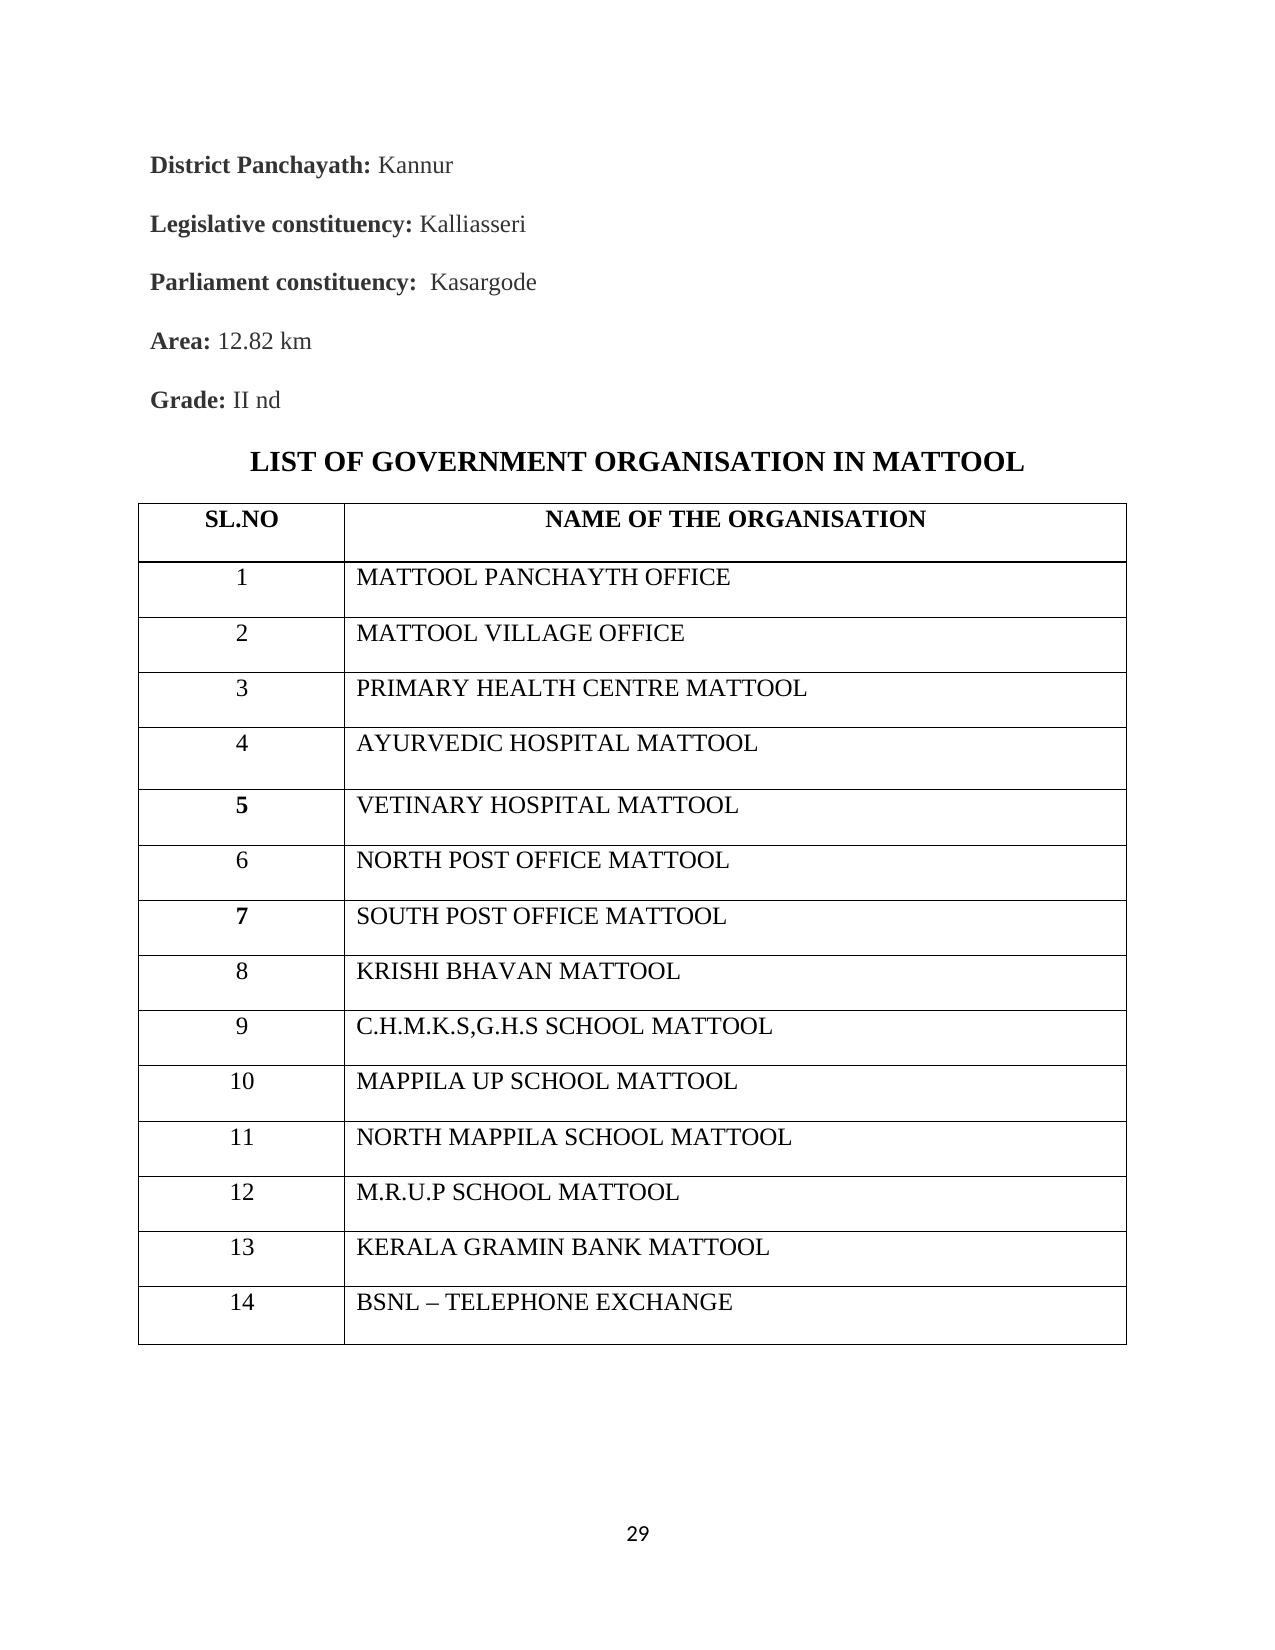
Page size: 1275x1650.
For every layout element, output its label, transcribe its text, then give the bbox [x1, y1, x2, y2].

table_cell 3 [139, 673, 344, 727]
table_cell PRIMARY HEALTH CENTRE MATTOOL [345, 673, 1126, 727]
table_cell M.R.U.P SCHOOL MATTOOL [345, 1177, 1126, 1231]
table_cell 9 [139, 1011, 344, 1065]
text Grade: II nd [150, 385, 1125, 414]
table_cell KRISHI BHAVAN MATTOOL [345, 956, 1126, 1010]
text Parliament constituency: Kasargode [150, 267, 1125, 296]
table_cell VETINARY HOSPITAL MATTOOL [345, 790, 1126, 844]
text Area: 12.82 km [150, 326, 1125, 355]
table_cell 13 [139, 1232, 344, 1286]
table_cell 1 [139, 563, 344, 617]
text LIST OF GOVERNMENT ORGANISATION IN MATTOOL [150, 444, 1125, 477]
table_cell 6 [139, 846, 344, 900]
table_cell MATTOOL PANCHAYTH OFFICE [345, 563, 1126, 617]
table_cell 7 [139, 901, 344, 955]
text District Panchayath: Kannur [150, 150, 1125, 179]
table_cell 10 [139, 1066, 344, 1121]
table_cell 14 [139, 1287, 344, 1344]
table_cell 12 [139, 1177, 344, 1231]
table_cell 8 [139, 956, 344, 1010]
table_cell 2 [139, 618, 344, 672]
table_cell 4 [139, 728, 344, 789]
table_cell BSNL – TELEPHONE EXCHANGE [345, 1287, 1126, 1344]
table_header SL.NO [139, 504, 344, 561]
table_cell C.H.M.K.S,G.H.S SCHOOL MATTOOL [345, 1011, 1126, 1065]
table_cell 5 [139, 790, 344, 844]
table_cell SOUTH POST OFFICE MATTOOL [345, 901, 1126, 955]
table_cell NORTH MAPPILA SCHOOL MATTOOL [345, 1122, 1126, 1176]
text Legislative constituency: Kalliasseri [150, 209, 1125, 237]
table_cell NORTH POST OFFICE MATTOOL [345, 846, 1126, 900]
table_header NAME OF THE ORGANISATION [345, 504, 1126, 561]
table_cell MAPPILA UP SCHOOL MATTOOL [345, 1066, 1126, 1121]
table_cell MATTOOL VILLAGE OFFICE [345, 618, 1126, 672]
table_cell KERALA GRAMIN BANK MATTOOL [345, 1232, 1126, 1286]
table_cell 11 [139, 1122, 344, 1176]
table_cell AYURVEDIC HOSPITAL MATTOOL [345, 728, 1126, 789]
